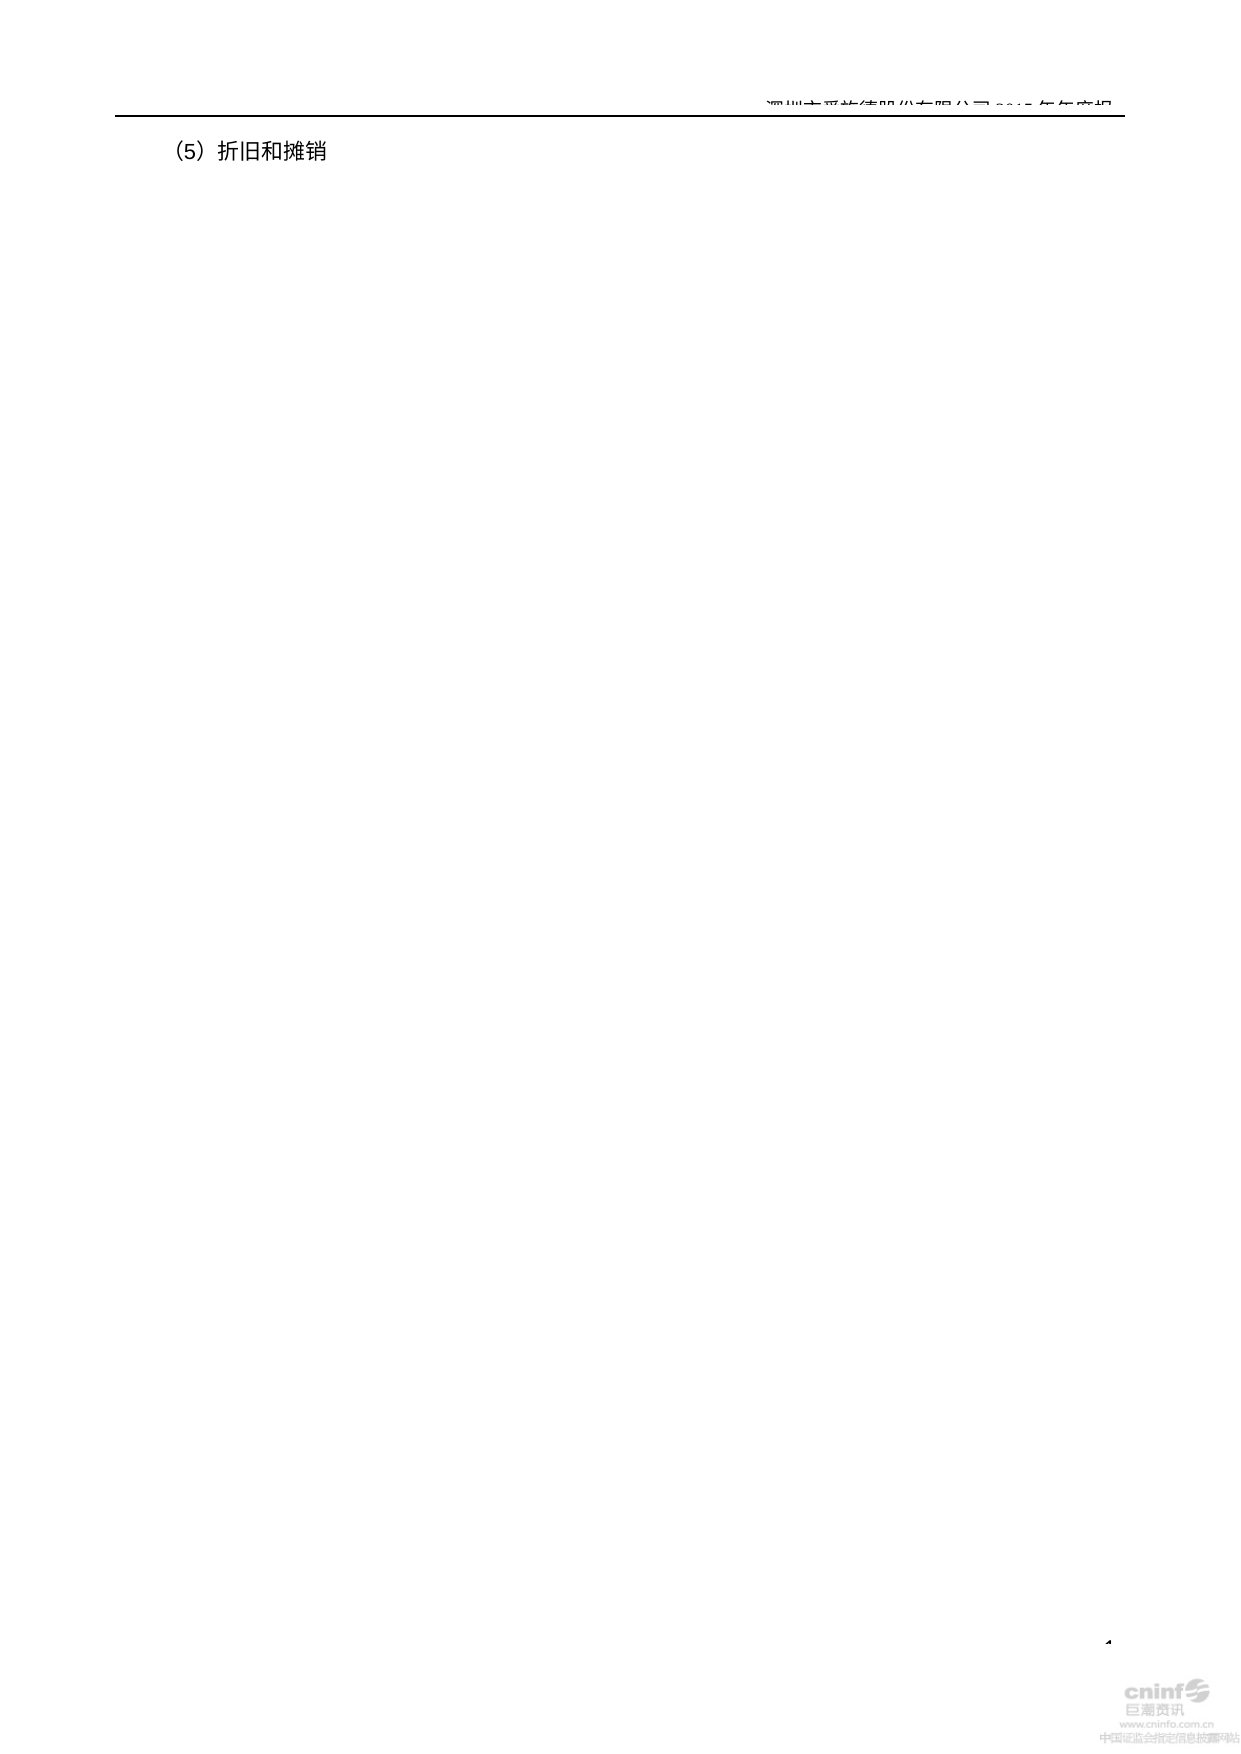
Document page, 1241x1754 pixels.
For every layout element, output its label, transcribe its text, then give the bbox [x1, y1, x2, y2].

picture [1099, 1673, 1241, 1754]
text （5）折旧和摊销 [162, 136, 1240, 166]
